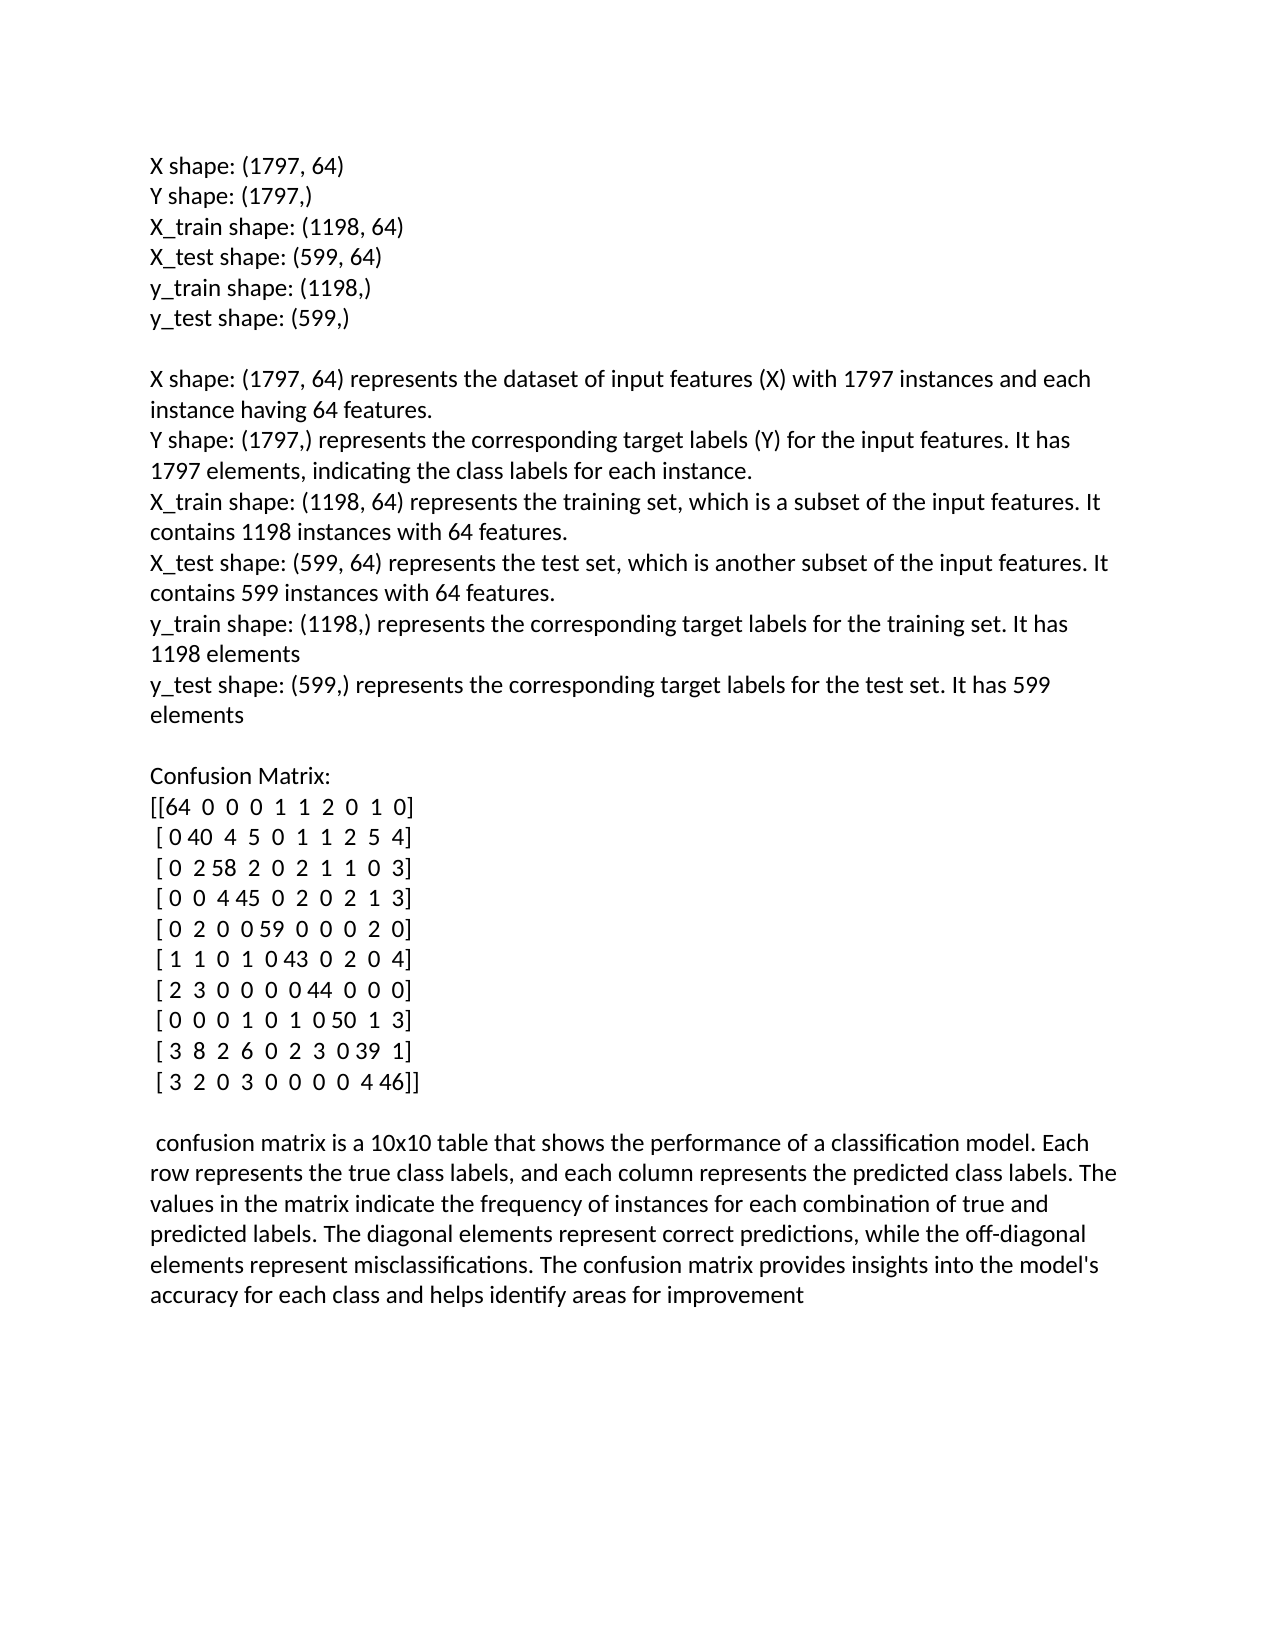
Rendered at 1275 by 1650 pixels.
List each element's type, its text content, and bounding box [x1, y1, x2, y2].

text X_train shape: (1198, 64) represents the training set, which is a subset of the input features. It contains 1198 instances with 64 features. [150, 486, 1125, 547]
text [ 3 8 2 6 0 2 3 0 39 1] [150, 1035, 1125, 1066]
text [ 0 2 0 0 59 0 0 0 2 0] [150, 913, 1125, 943]
text y_test shape: (599,) represents the corresponding target labels for the test set. It has 599 elements [150, 669, 1125, 730]
text Y shape: (1797,) represents the corresponding target labels (Y) for the input features. It has 1797 elements, indicating the class labels for each instance. [150, 425, 1125, 486]
text [ 0 2 58 2 0 2 1 1 0 3] [150, 852, 1125, 882]
text X_train shape: (1198, 64) [150, 211, 1125, 242]
text [ 0 40 4 5 0 1 1 2 5 4] [150, 821, 1125, 852]
text Y shape: (1797,) [150, 181, 1125, 211]
text Confusion Matrix: [150, 760, 1125, 791]
text X_test shape: (599, 64) [150, 242, 1125, 272]
text confusion matrix is a 10x10 table that shows the performance of a classification model. Each row represents the true class labels, and each column represents the predicted class labels. The values in the matrix indicate the frequency of instances for each combination of true and predicted labels. The diagonal elements represent correct predictions, while the off-diagonal elements represent misclassifications. The confusion matrix provides insights into the model's accuracy for each class and helps identify areas for improvement [150, 1127, 1125, 1310]
text [[64 0 0 0 1 1 2 0 1 0] [150, 791, 1125, 821]
text [ 1 1 0 1 0 43 0 2 0 4] [150, 943, 1125, 974]
text X shape: (1797, 64) represents the dataset of input features (X) with 1797 instances and each instance having 64 features. [150, 364, 1125, 425]
text X_test shape: (599, 64) represents the test set, which is another subset of the input features. It contains 599 instances with 64 features. [150, 547, 1125, 608]
text [ 0 0 0 1 0 1 0 50 1 3] [150, 1004, 1125, 1035]
text [ 3 2 0 3 0 0 0 0 4 46]] [150, 1066, 1125, 1096]
text y_train shape: (1198,) represents the corresponding target labels for the training set. It has 1198 elements [150, 608, 1125, 669]
text [ 0 0 4 45 0 2 0 2 1 3] [150, 882, 1125, 913]
text [ 2 3 0 0 0 0 44 0 0 0] [150, 974, 1125, 1004]
text y_test shape: (599,) [150, 303, 1125, 333]
text X shape: (1797, 64) [150, 150, 1125, 181]
text y_train shape: (1198,) [150, 272, 1125, 303]
